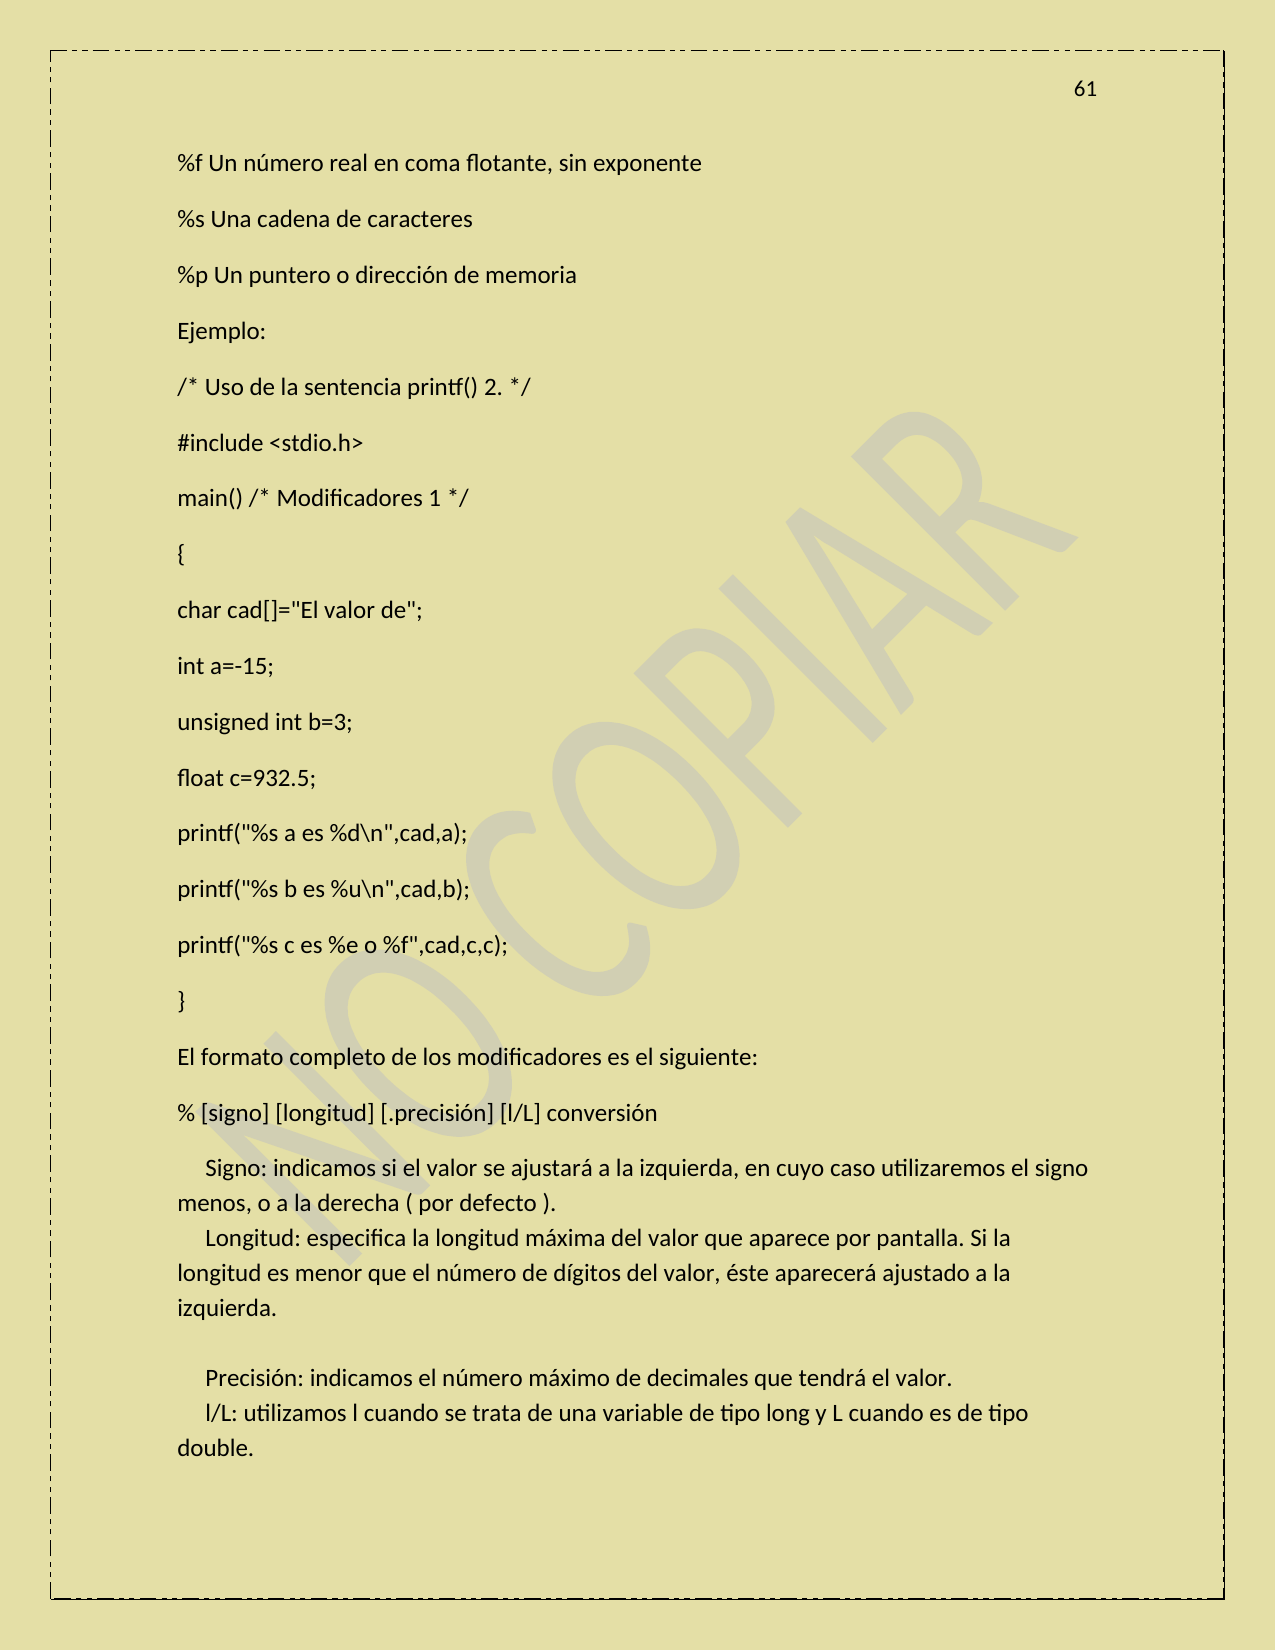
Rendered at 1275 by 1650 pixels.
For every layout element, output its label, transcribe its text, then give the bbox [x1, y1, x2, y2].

text char cad[]="El valor de"; [177, 594, 1097, 625]
text %f Un número real en coma flotante, sin exponente [177, 148, 1097, 178]
text %p Un puntero o dirección de memoria [177, 259, 1097, 290]
text } [177, 985, 1097, 1016]
text float c=932.5; [177, 762, 1097, 792]
text printf("%s a es %d\n",cad,a); [177, 818, 1097, 848]
text Ejemplo: [177, 315, 1097, 346]
text int a=-15; [177, 650, 1097, 681]
text { [177, 538, 1097, 569]
text Signo: indicamos si el valor se ajustará a la izquierda, en cuyo caso utilizaremos el signo menos, o a la derecha ( por defecto ). Longitud: especifica la longitud máxima del valor que aparece por pantalla. Si la longitud es menor que el número de dígitos del valor, éste aparecerá ajustado a la izquierda. Precisión: indicamos el número máximo de decimales que tendrá el valor. l/L: utilizamos l cuando se trata de una variable de tipo long y L cuando es de tipo double. [177, 1153, 1097, 1463]
text El formato completo de los modificadores es el siguiente: [177, 1041, 1097, 1071]
text unsigned int b=3; [177, 706, 1097, 736]
text #include <stdio.h> [177, 427, 1097, 457]
text printf("%s b es %u\n",cad,b); [177, 873, 1097, 904]
text printf("%s c es %e o %f",cad,c,c); [177, 929, 1097, 960]
text main() /* Modificadores 1 */ [177, 483, 1097, 513]
text % [signo] [longitud] [.precisión] [l/L] conversión [177, 1097, 1097, 1127]
text /* Uso de la sentencia printf() 2. */ [177, 371, 1097, 401]
text %s Una cadena de caracteres [177, 203, 1097, 234]
